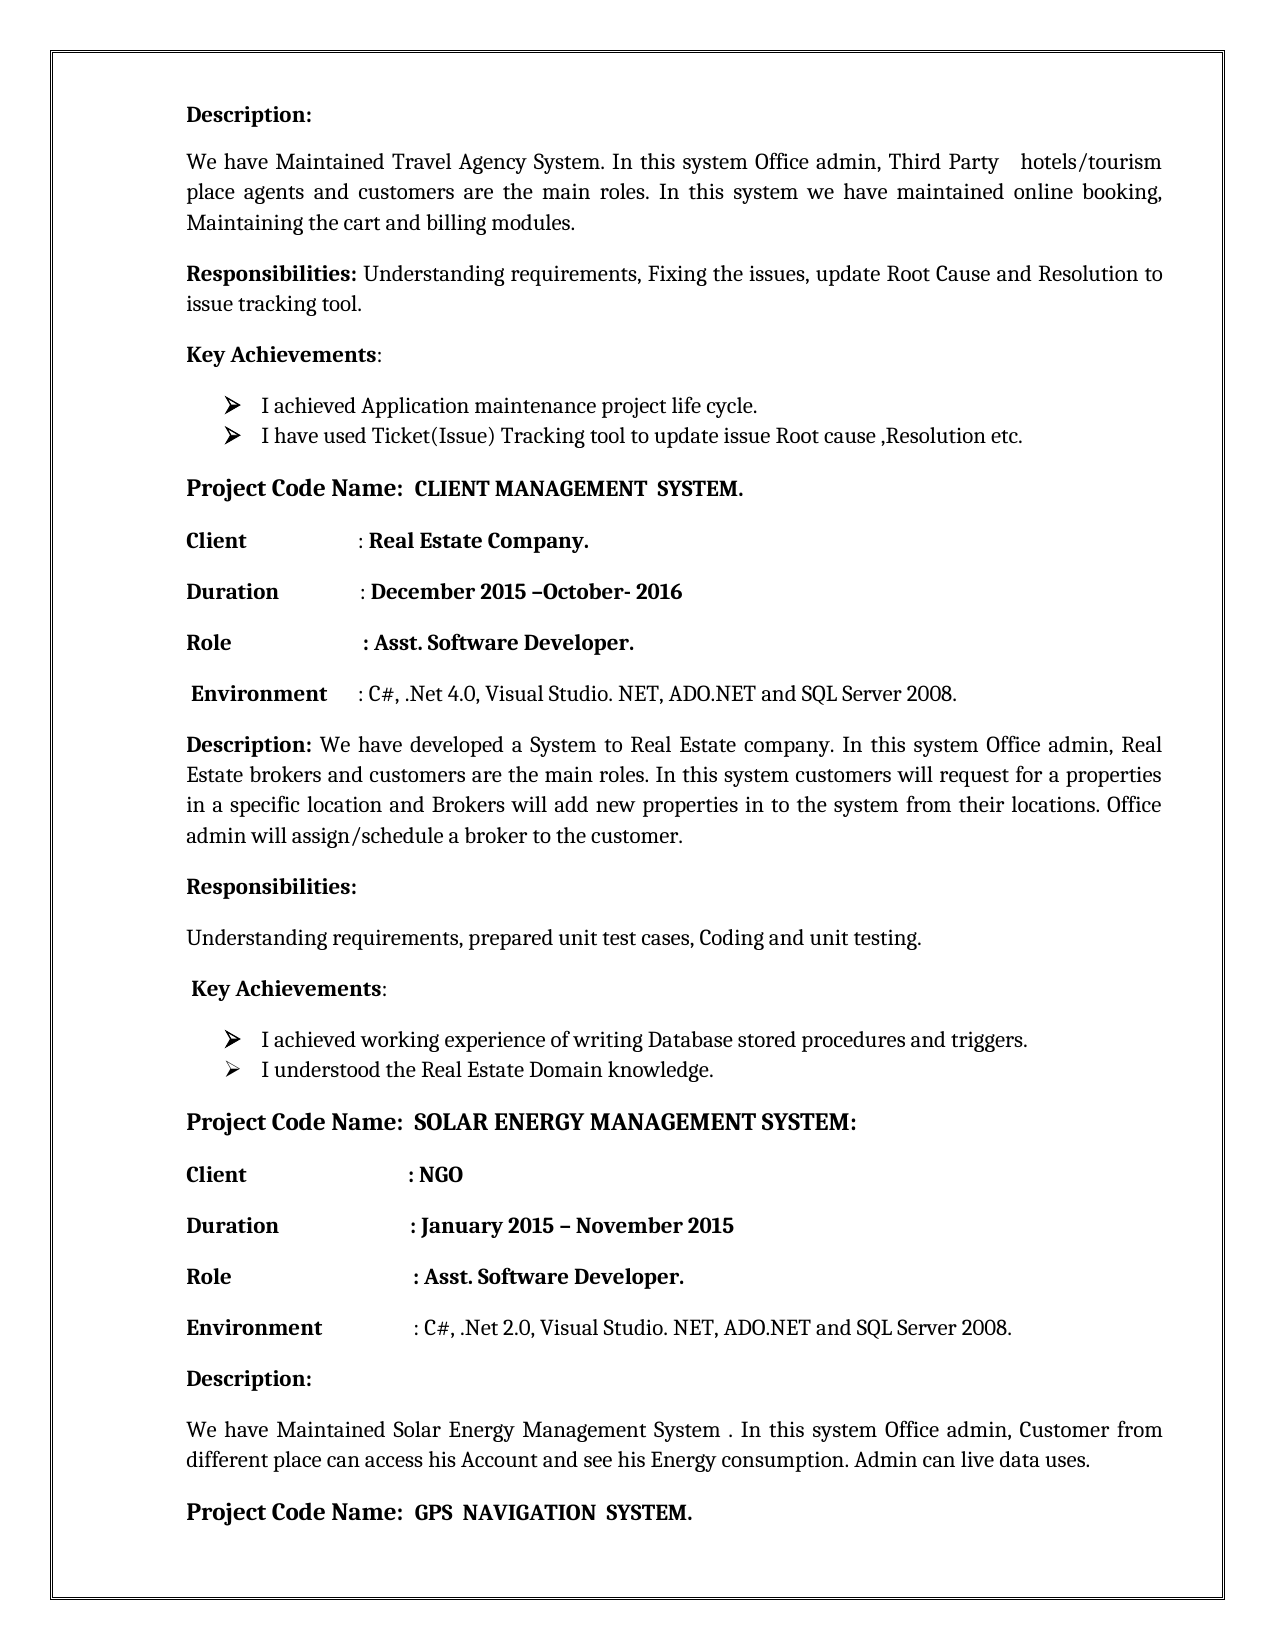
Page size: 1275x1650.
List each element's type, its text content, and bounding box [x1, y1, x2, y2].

list I have used Ticket(Issue) Tracking tool to update issue Root cause ,Resolution etc. [223, 423, 1164, 449]
text Understanding requirements, prepared unit test cases, Coding and unit testing. [186, 924, 1164, 951]
text Duration : December 2015 –October- 2016 [186, 579, 1164, 605]
text Responsibilities: [186, 873, 1164, 900]
text Project Code Name: CLIENT MANAGEMENT SYSTEM. [186, 474, 1164, 503]
text We have Maintained Travel Agency System. In this system Office admin, Third Party hotels/tourism place agents and customers are the main roles. In this system we have maintained online booking, Maintaining the cart and billing modules. [186, 149, 1164, 236]
list I achieved Application maintenance project life cycle. [223, 393, 1164, 419]
text Description: [111, 102, 1164, 128]
text Project Code Name: GPS NAVIGATION SYSTEM. [186, 1498, 1164, 1527]
list I achieved working experience of writing Database stored procedures and triggers. [223, 1027, 1164, 1053]
text Client : NGO [186, 1162, 1164, 1188]
text Project Code Name: SOLAR ENERGY MANAGEMENT SYSTEM: [186, 1108, 1164, 1137]
text Role : Asst. Software Developer. [186, 1264, 1164, 1290]
text Environment : C#, .Net 2.0, Visual Studio. NET, ADO.NET and SQL Server 2008. [186, 1315, 1164, 1341]
list I understood the Real Estate Domain knowledge. [223, 1057, 1164, 1083]
text Key Achievements: [186, 342, 1164, 368]
text Client : Real Estate Company. [186, 528, 1164, 554]
text Duration : January 2015 – November 2015 [186, 1213, 1164, 1239]
text We have Maintained Solar Energy Management System . In this system Office admin, Customer from different place can access his Account and see his Energy consumption. Admin can live data uses. [186, 1417, 1164, 1473]
text Environment : C#, .Net 4.0, Visual Studio. NET, ADO.NET and SQL Server 2008. [186, 681, 1164, 707]
text Key Achievements: [186, 976, 1164, 1002]
text Description: [186, 1366, 1164, 1392]
text Description: We have developed a System to Real Estate company. In this system Office admin, Real Estate brokers and customers are the main roles. In this system customers will request for a properties in a specific location and Brokers will add new properties in to the system from their locations. Office admin will assign/schedule a broker to the customer. [186, 732, 1164, 849]
text Responsibilities: Understanding requirements, Fixing the issues, update Root Cause and Resolution to issue tracking tool. [186, 260, 1164, 317]
text Role : Asst. Software Developer. [186, 630, 1164, 656]
